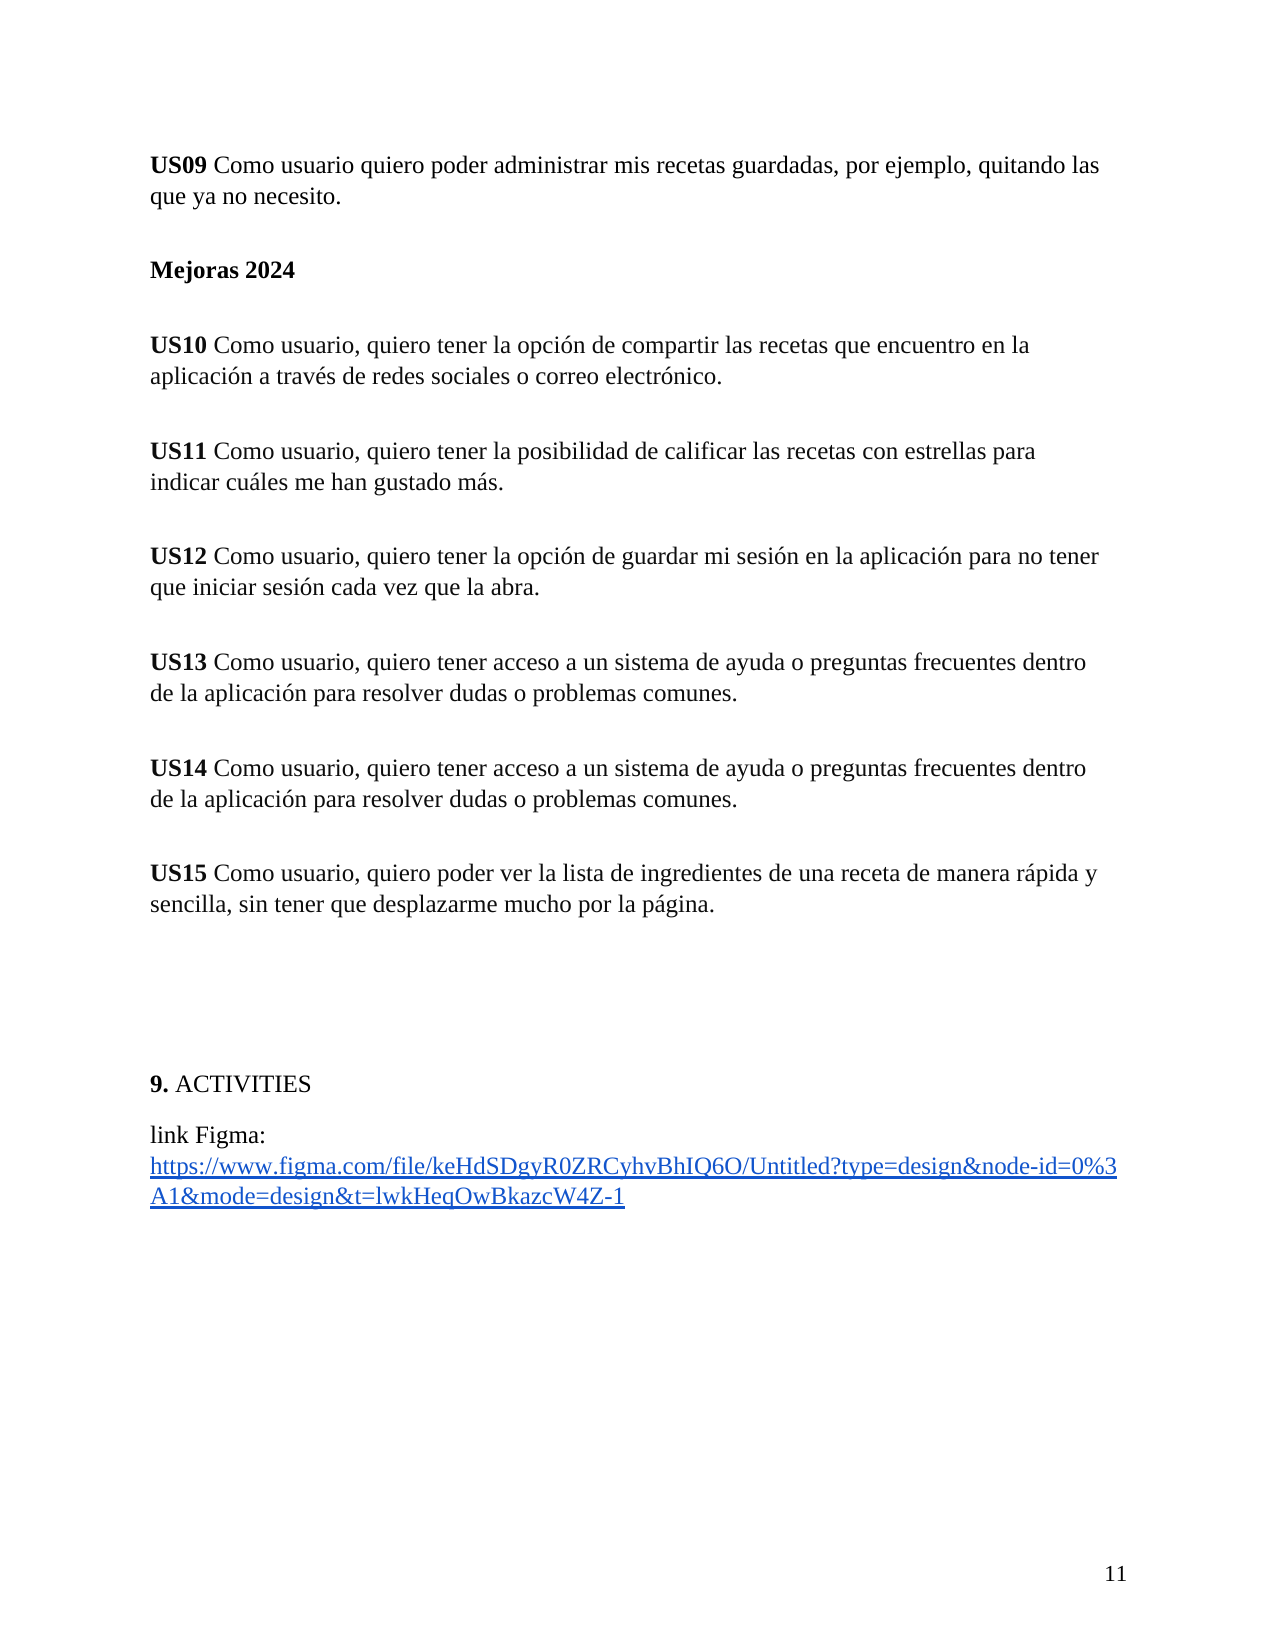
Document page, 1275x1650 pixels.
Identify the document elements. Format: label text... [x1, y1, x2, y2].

list ACTIVITIES link Figma: [150, 1046, 313, 1148]
text https://www.figma.com/file/keHdSDgyR0ZRCyhvBhIQ6O/Untitled?type=design&node-id=0%3 A1&mode=design&t=lwkHeqOwBkazcW4Z-1 [150, 1151, 1124, 1210]
text US11 Como usuario, quiero tener la posibilidad de calificar las recetas con estrellas para indicar cuáles me han gustado más. [150, 436, 1102, 496]
text US15 Como usuario, quiero poder ver la lista de ingredientes de una receta de manera rápida y sencilla, sin tener que desplazarme mucho por la página. [150, 858, 1102, 918]
text US09 Como usuario quiero poder administrar mis recetas guardadas, por ejemplo, quitando las que ya no necesito. [150, 150, 1102, 210]
text US10 Como usuario, quiero tener la opción de compartir las recetas que encuentro en la aplicación a través de redes sociales o correo electrónico. [150, 330, 1102, 390]
text US14 Como usuario, quiero tener acceso a un sistema de ayuda o preguntas frecuentes dentro de la aplicación para resolver dudas o problemas comunes. [150, 753, 1102, 812]
text US12 Como usuario, quiero tener la opción de guardar mi sesión en la aplicación para no tener que iniciar sesión cada vez que la abra. [150, 541, 1102, 601]
text Mejoras 2024 [150, 256, 1102, 284]
text US13 Como usuario, quiero tener acceso a un sistema de ayuda o preguntas frecuentes dentro de la aplicación para resolver dudas o problemas comunes. [150, 647, 1102, 707]
